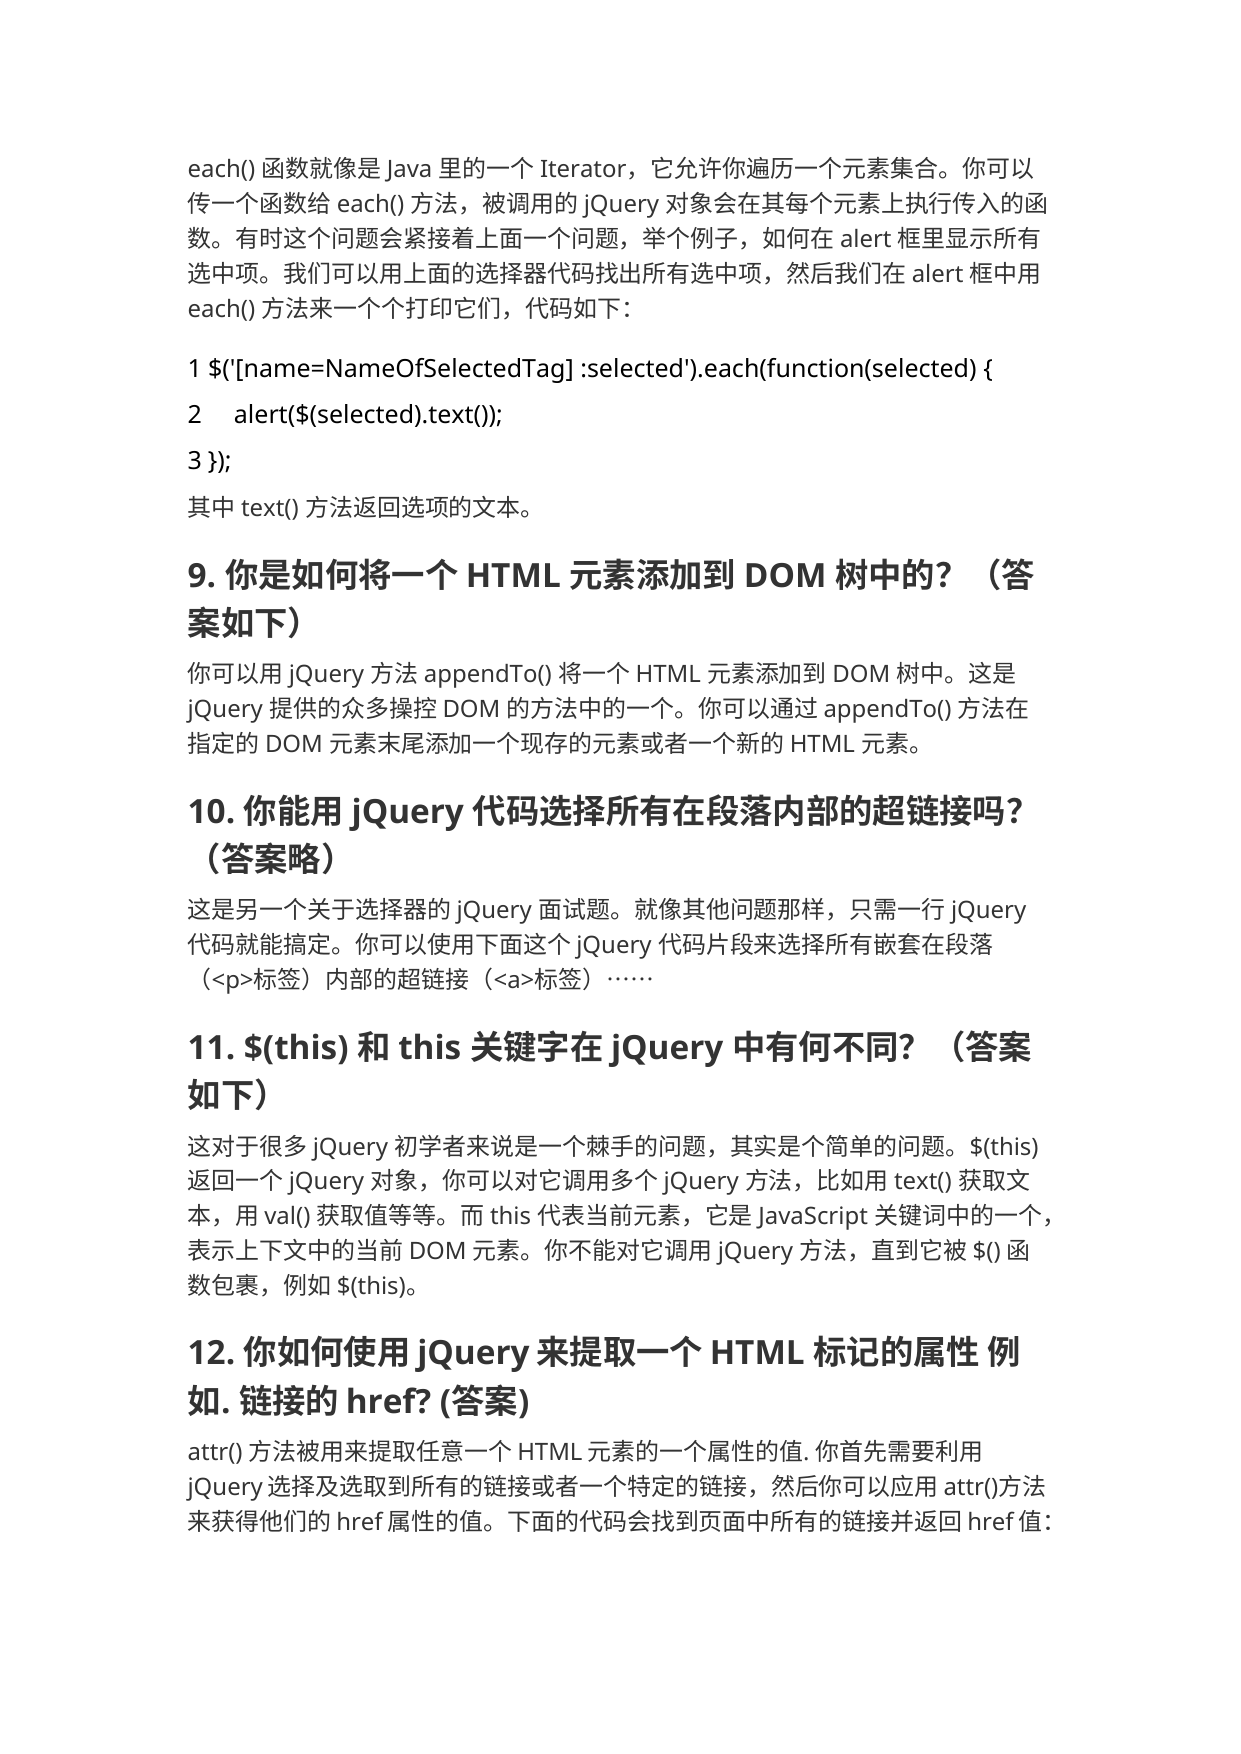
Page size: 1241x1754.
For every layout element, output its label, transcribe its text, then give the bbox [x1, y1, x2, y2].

table_header 3 [186, 441, 206, 478]
table_cell alert($(selected).text()); [206, 386, 1047, 441]
table_header }); [206, 441, 252, 478]
table_header 1 [186, 349, 206, 386]
text 你可以用 jQuery 方法 appendTo() 将一个 HTML 元素添加到 DOM 树中。这是 jQuery 提供的众多操控 DOM 的方法中的一个。你可以通过 appendTo() 方法在指定的 DOM 元素末尾添加一个现存的元素或者一个新的 HTML 元素。 [187, 655, 1053, 759]
table_header $('[name=NameOfSelectedTag] :selected').each(function(selected) { [206, 349, 1052, 386]
text 12. 你如何使用jQuery来提取一个HTML 标记的属性 例如. 链接的href? (答案) [187, 1326, 1053, 1423]
text 这对于很多 jQuery 初学者来说是一个棘手的问题，其实是个简单的问题。$(this) 返回一个 jQuery 对象，你可以对它调用多个 jQuery 方法，比如用 text() 获取文本，用val() 获取值等等。而 this 代表当前元素，它是 JavaScript 关键词中的一个，表示上下文中的当前 DOM 元素。你不能对它调用 jQuery 方法，直到它被 $() 函数包裹，例如 $(this)。 [187, 1127, 1053, 1301]
text attr() 方法被用来提取任意一个HTML元素的一个属性的值. 你首先需要利用jQuery选择及选取到所有的链接或者一个特定的链接，然后你可以应用attr()方法来获得他们的href属性的值。下面的代码会找到页面中所有的链接并返回href值： [187, 1433, 1053, 1537]
text 9. 你是如何将一个 HTML 元素添加到 DOM 树中的？（答案如下） [187, 548, 1053, 645]
table_cell 2 [186, 386, 206, 441]
text 其中 text() 方法返回选项的文本。 [187, 488, 1053, 523]
text 10. 你能用 jQuery 代码选择所有在段落内部的超链接吗？（答案略） [187, 784, 1053, 881]
text 11. $(this) 和 this 关键字在 jQuery 中有何不同？（答案如下） [187, 1020, 1053, 1117]
text 这是另一个关于选择器的 jQuery 面试题。就像其他问题那样，只需一行 jQuery 代码就能搞定。你可以使用下面这个 jQuery 代码片段来选择所有嵌套在段落（<p>标签）内部的超链接（<a>标签）…… [187, 891, 1053, 995]
text each() 函数就像是 Java 里的一个 Iterator，它允许你遍历一个元素集合。你可以传一个函数给 each() 方法，被调用的 jQuery 对象会在其每个元素上执行传入的函数。有时这个问题会紧接着上面一个问题，举个例子，如何在 alert 框里显示所有选中项。我们可以用上面的选择器代码找出所有选中项，然后我们在 alert 框中用 each() 方法来一个个打印它们，代码如下： [187, 150, 1053, 324]
